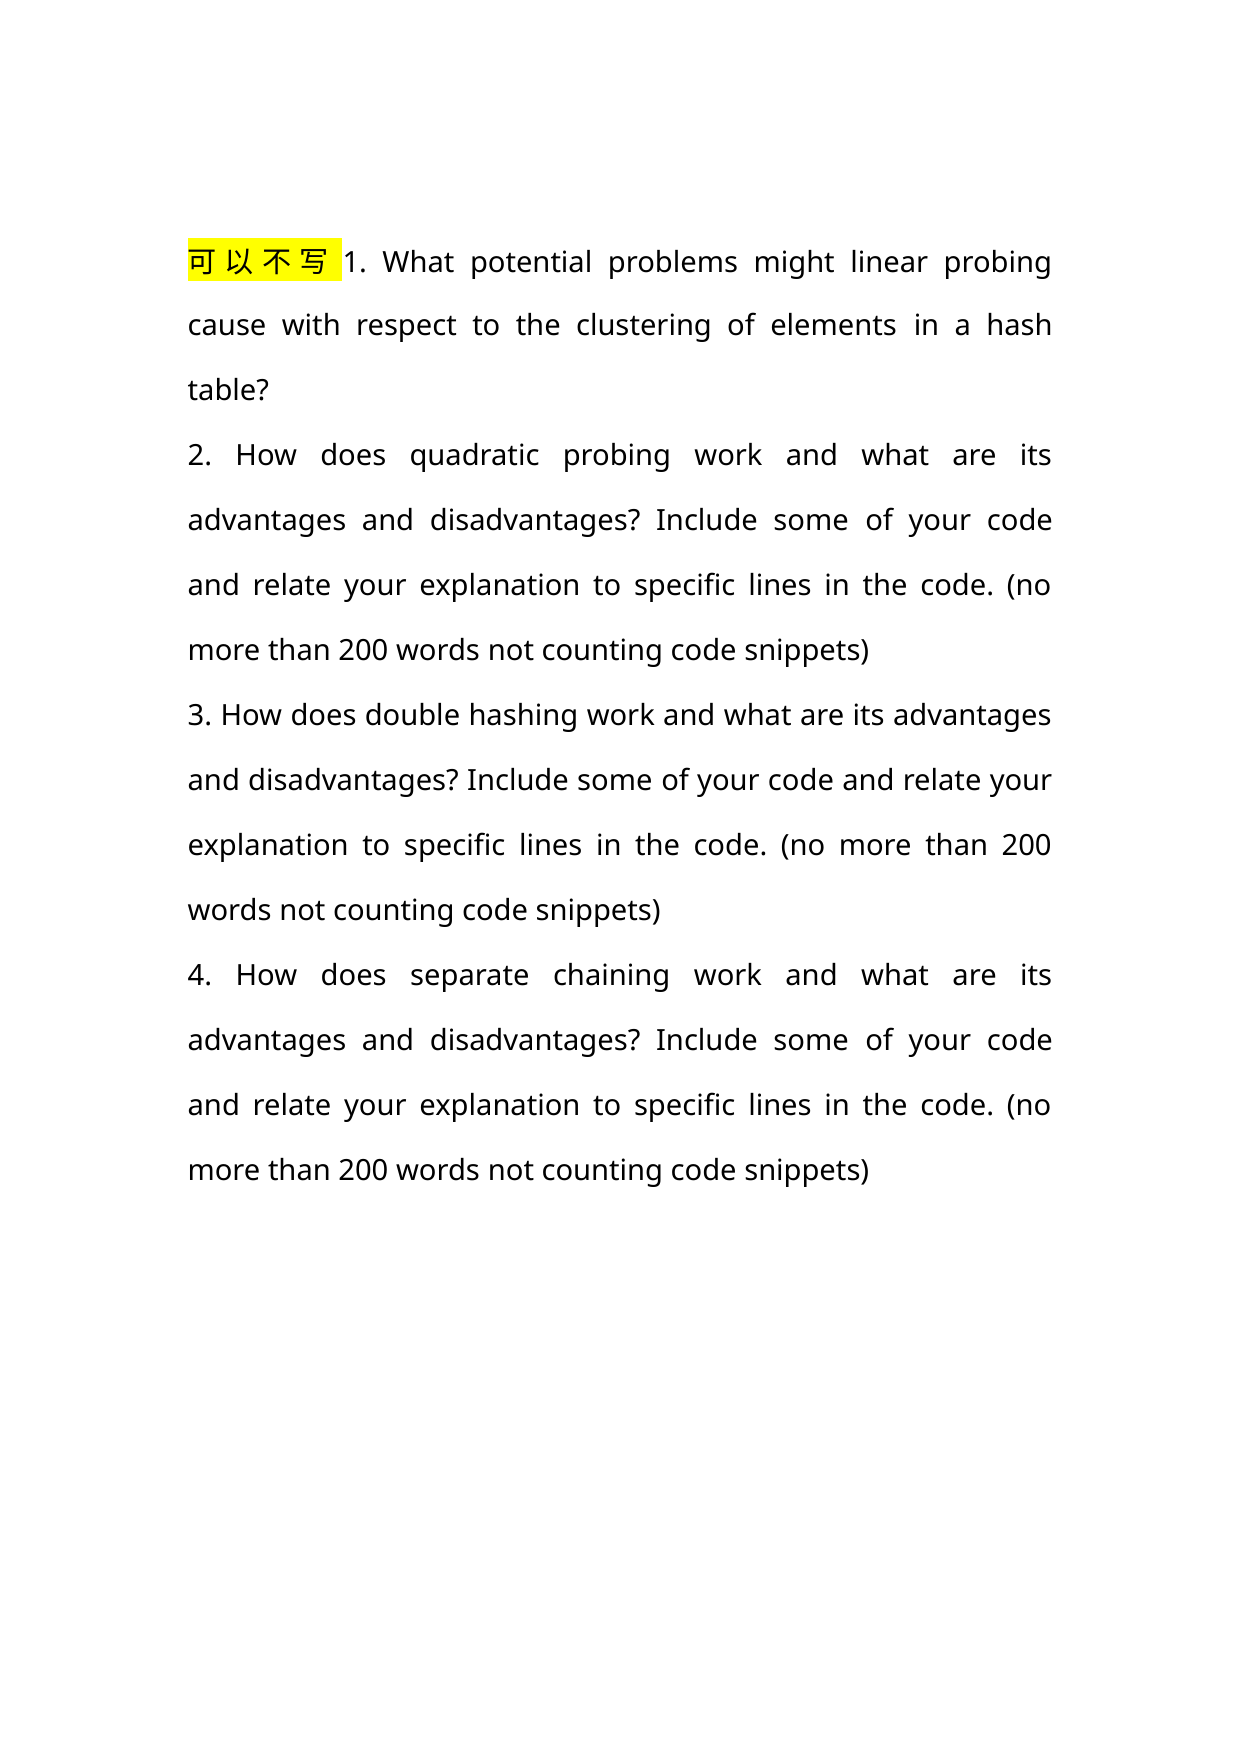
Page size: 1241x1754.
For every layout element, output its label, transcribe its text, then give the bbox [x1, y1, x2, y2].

text 4. How does separate chaining work and what are its advantages and disadvantages? Include some of your code and relate your explanation to specific lines in the code. (no more than 200 words not counting code snippets) [187, 942, 1053, 1202]
text 2. How does quadratic probing work and what are its advantages and disadvantages? Include some of your code and relate your explanation to specific lines in the code. (no more than 200 words not counting code snippets) [187, 422, 1053, 682]
text 可以不写1. What potential problems might linear probing cause with respect to the clustering of elements in a hash table? [187, 227, 1053, 422]
text 3. How does double hashing work and what are its advantages and disadvantages? Include some of your code and relate your explanation to specific lines in the code. (no more than 200 words not counting code snippets) [187, 682, 1053, 942]
